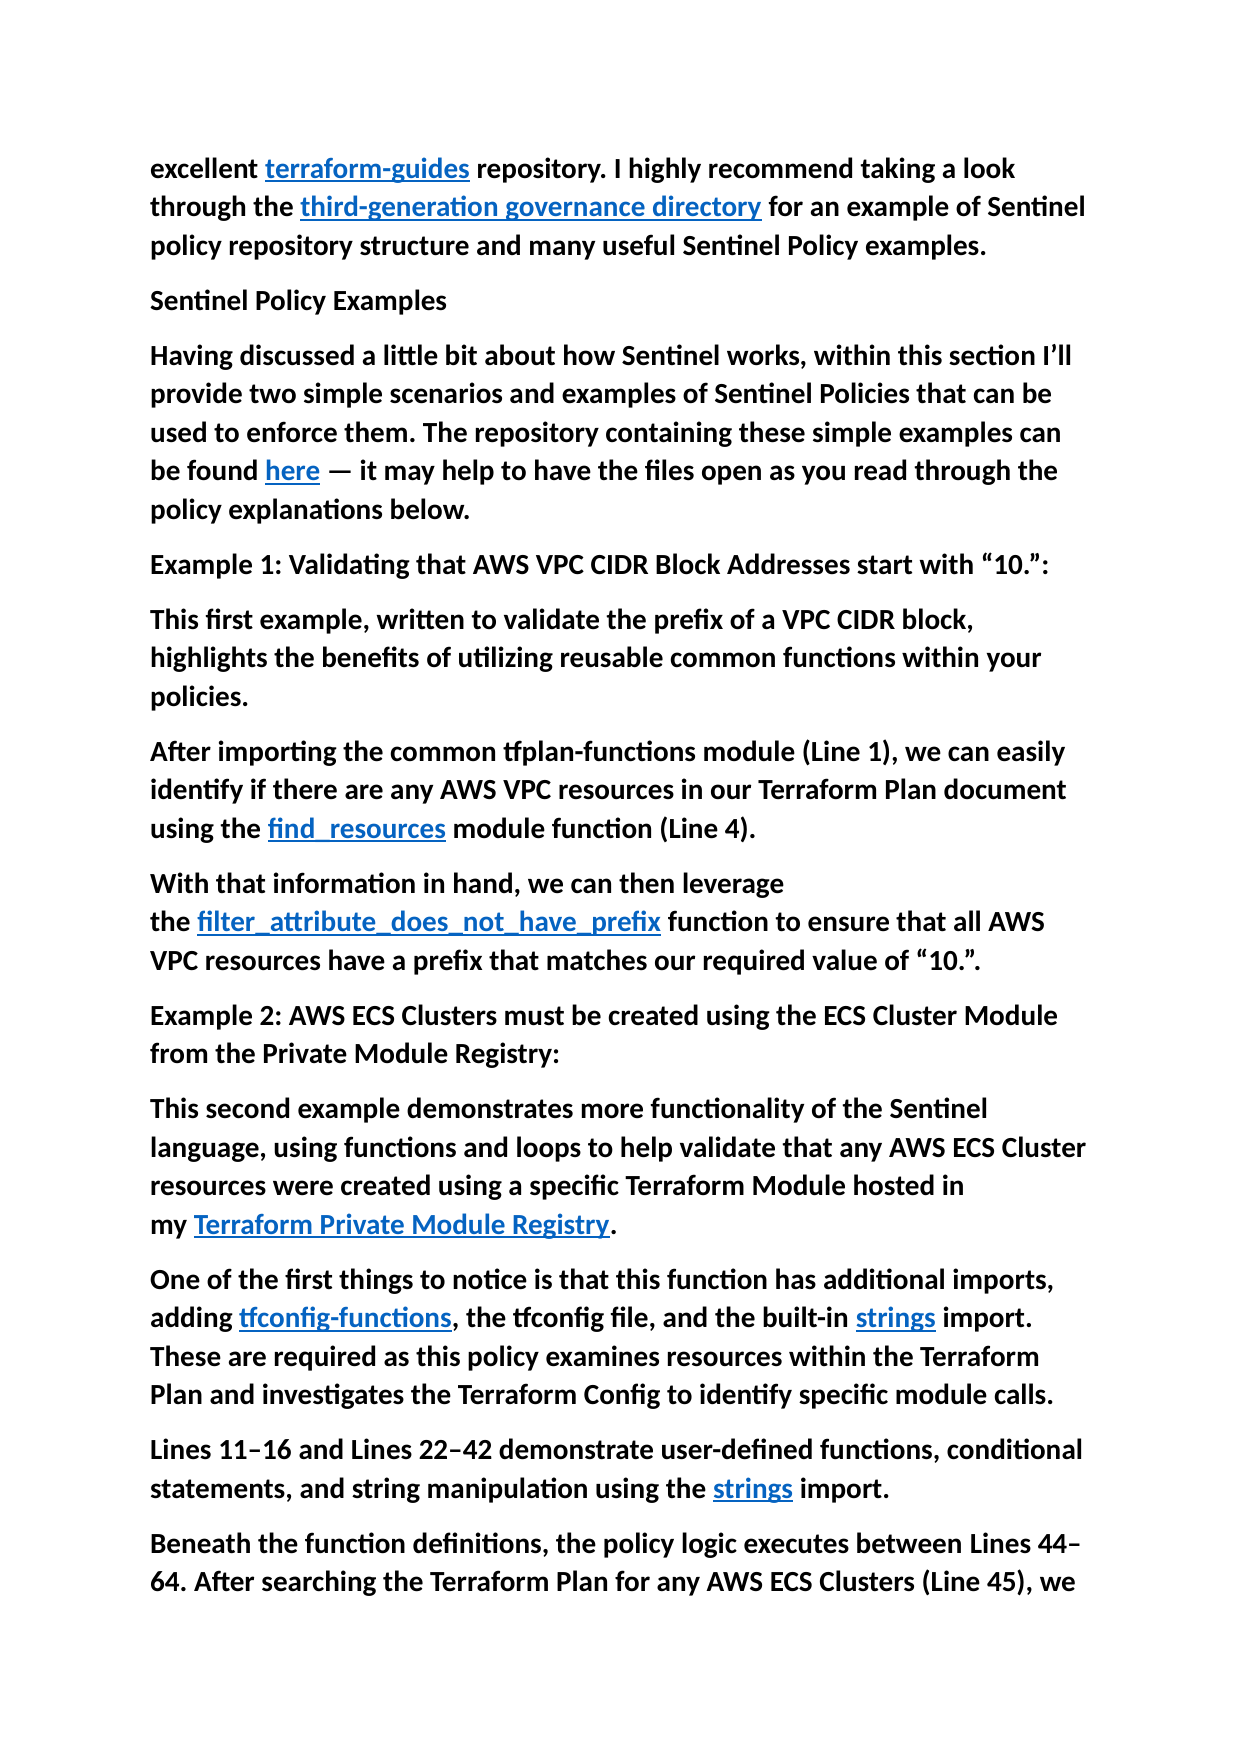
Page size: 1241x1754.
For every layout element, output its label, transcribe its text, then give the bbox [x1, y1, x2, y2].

text Example 2: AWS ECS Clusters must be created using the ECS Cluster Module from the Private Module Registry: [150, 997, 1090, 1071]
text This second example demonstrates more functionality of the Sentinel language, using functions and loops to help validate that any AWS ECS Cluster resources were created using a specific Terraform Module hosted in my Terraform Private Module Registry. [150, 1091, 1090, 1241]
text Lines 11–16 and Lines 22–42 demonstrate user-defined functions, conditional statements, and string manipulation using the strings import. [150, 1431, 1090, 1505]
text This first example, written to validate the prefix of a VPC CIDR block, highlights the benefits of utilizing reusable common functions within your policies. [150, 601, 1090, 713]
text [150, 150, 1090, 262]
text Example 1: Validating that AWS VPC CIDR Block Addresses start with “10.”: [150, 546, 1090, 582]
text With that information in hand, we can then leverage the filter_attribute_does_not_have_prefix function to ensure that all AWS VPC resources have a prefix that matches our required value of “10.”. [150, 865, 1090, 977]
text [150, 1525, 1090, 1599]
text One of the first things to notice is that this function has additional imports, adding tfconfig-functions, the tfconfig file, and the built-in strings import. These are required as this policy examines resources within the Terraform Plan and investigates the Terraform Config to identify specific module calls. [150, 1261, 1090, 1412]
text Having discussed a little bit about how Sentinel works, within this section I’ll provide two simple scenarios and examples of Sentinel Policies that can be used to enforce them. The repository containing these simple examples can be found here — it may help to have the files open as you read through the policy explanations below. [150, 337, 1090, 526]
text After importing the common tfplan-functions module (Line 1), we can easily identify if there are any AWS VPC resources in our Terraform Plan document using the find_resources module function (Line 4). [150, 733, 1090, 846]
text Sentinel Policy Examples [150, 282, 1090, 318]
